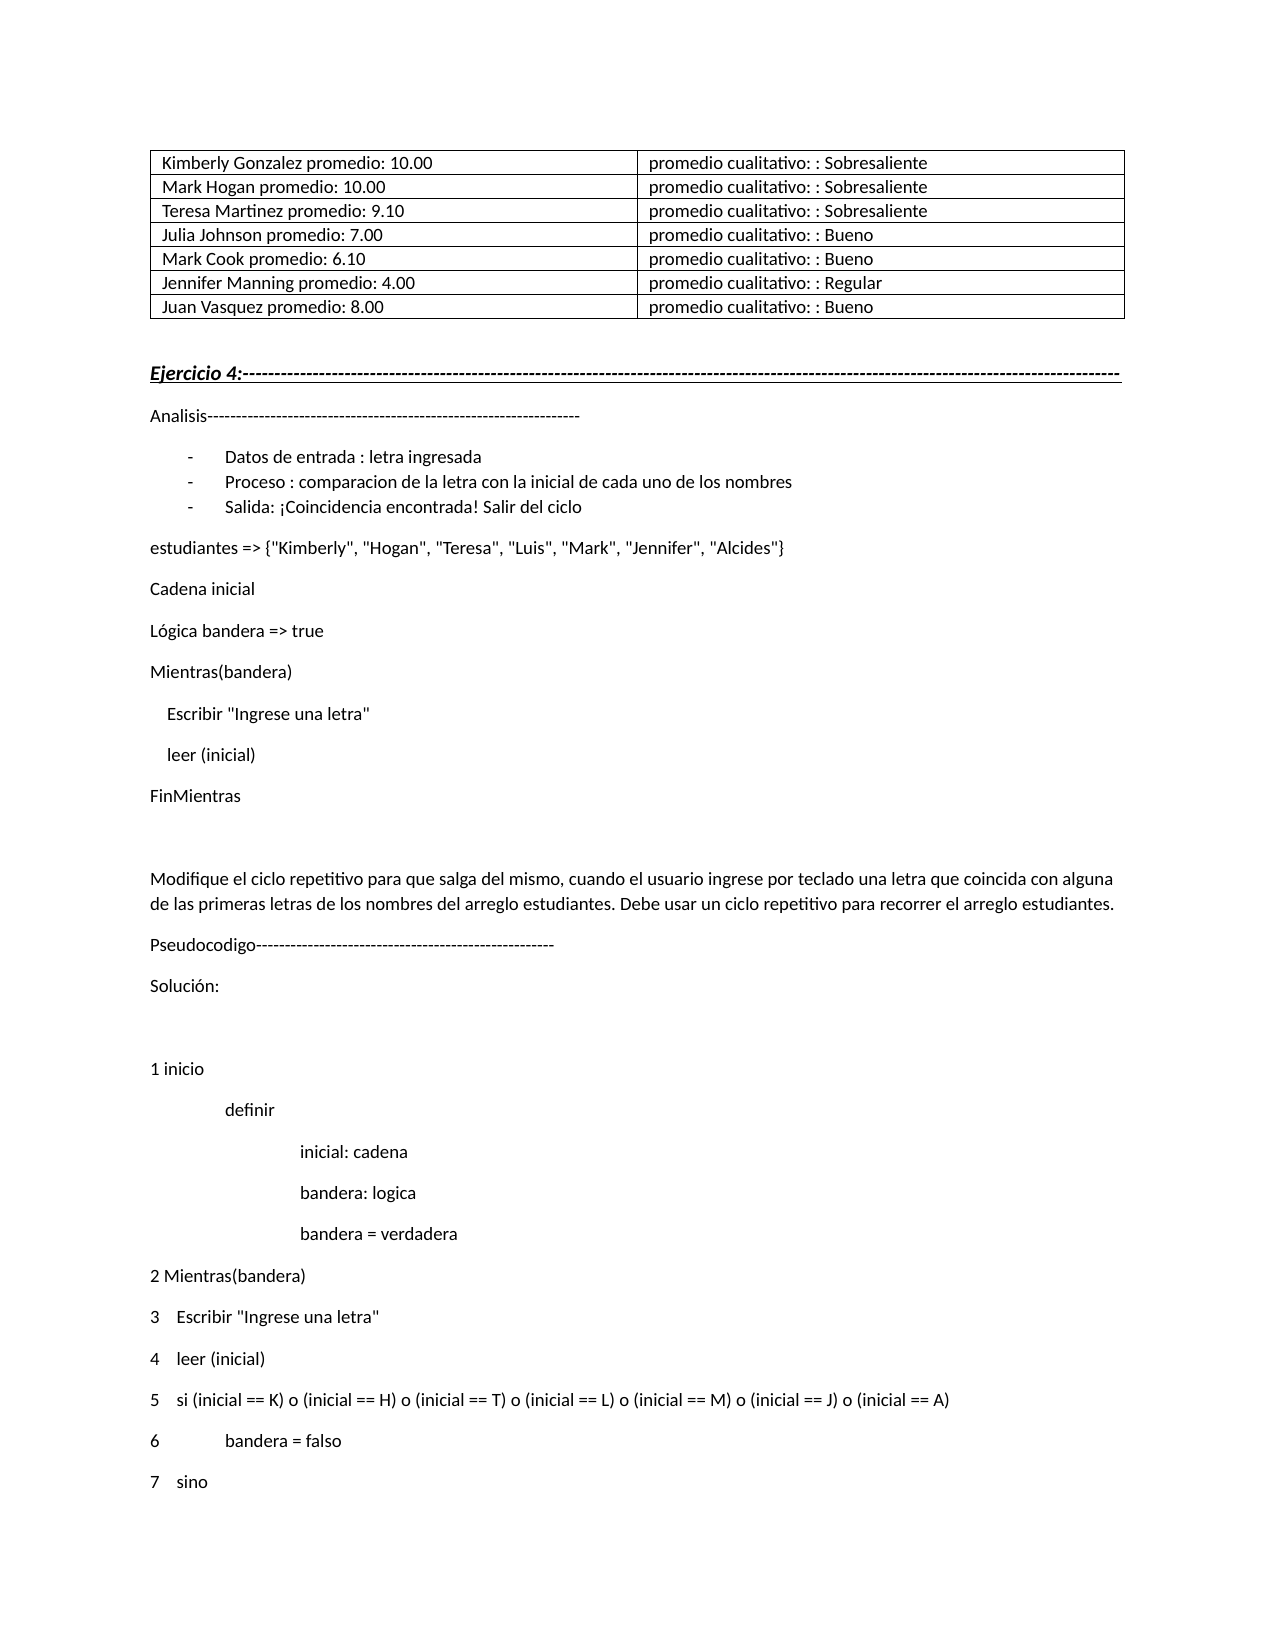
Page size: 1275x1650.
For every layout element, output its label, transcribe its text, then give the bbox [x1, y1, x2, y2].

text Mientras(bandera) [150, 660, 1125, 683]
text inicial: cadena [150, 1140, 1125, 1163]
text Ejercicio 4:------------------------------------------------------------------------------------------------------------------------------------------ [150, 360, 1125, 386]
text 4 leer (inicial) [150, 1347, 1125, 1369]
table_header Kimberly Gonzalez promedio: 10.00 [151, 151, 637, 174]
text Analisis----------------------------------------------------------------- [150, 404, 1125, 427]
table_header promedio cualitativo: : Sobresaliente [638, 151, 1124, 174]
table_cell Mark Cook promedio: 6.10 [151, 247, 637, 270]
text Solución: [150, 974, 1125, 997]
table_cell promedio cualitativo: : Sobresaliente [638, 175, 1124, 198]
text 5 si (inicial == K) o (inicial == H) o (inicial == T) o (inicial == L) o (inicial == M) o (inicial == J) o (inicial == A) [150, 1388, 1125, 1411]
list Salida: ¡Coincidencia encontrada! Salir del ciclo [187, 495, 1125, 518]
text Pseudocodigo---------------------------------------------------- [150, 933, 1125, 956]
table_cell promedio cualitativo: : Bueno [638, 295, 1124, 318]
table_cell Teresa Martinez promedio: 9.10 [151, 199, 637, 222]
table_cell promedio cualitativo: : Sobresaliente [638, 199, 1124, 222]
table_cell Jennifer Manning promedio: 4.00 [151, 271, 637, 294]
text Lógica bandera => true [150, 619, 1125, 642]
text definir [150, 1098, 1125, 1121]
text 1 inicio [150, 1057, 1125, 1080]
text FinMientras [150, 784, 1125, 807]
table_cell Mark Hogan promedio: 10.00 [151, 175, 637, 198]
table_cell Juan Vasquez promedio: 8.00 [151, 295, 637, 318]
text 7 sino [150, 1471, 1125, 1494]
text Modifique el ciclo repetitivo para que salga del mismo, cuando el usuario ingrese por teclado una letra que coincida con alguna de las primeras letras de los nombres del arreglo estudiantes. Debe usar un ciclo repetitivo para recorrer el arreglo estudiantes. [150, 867, 1125, 915]
table_cell promedio cualitativo: : Bueno [638, 247, 1124, 270]
text 6 bandera = falso [150, 1429, 1125, 1452]
table_cell Julia Johnson promedio: 7.00 [151, 223, 637, 246]
text estudiantes => {"Kimberly", "Hogan", "Teresa", "Luis", "Mark", "Jennifer", "Alcides"} [150, 536, 1125, 559]
text 3 Escribir "Ingrese una letra" [150, 1305, 1125, 1328]
text 2 Mientras(bandera) [150, 1264, 1125, 1287]
table_cell promedio cualitativo: : Bueno [638, 223, 1124, 246]
text Escribir "Ingrese una letra" [150, 702, 1125, 724]
table_cell promedio cualitativo: : Regular [638, 271, 1124, 294]
list Proceso : comparacion de la letra con la inicial de cada uno de los nombres [187, 470, 1125, 493]
list Datos de entrada : letra ingresada [187, 446, 1125, 468]
text Cadena inicial [150, 578, 1125, 601]
text leer (inicial) [150, 743, 1125, 766]
text bandera = verdadera [150, 1223, 1125, 1246]
text bandera: logica [150, 1181, 1125, 1204]
